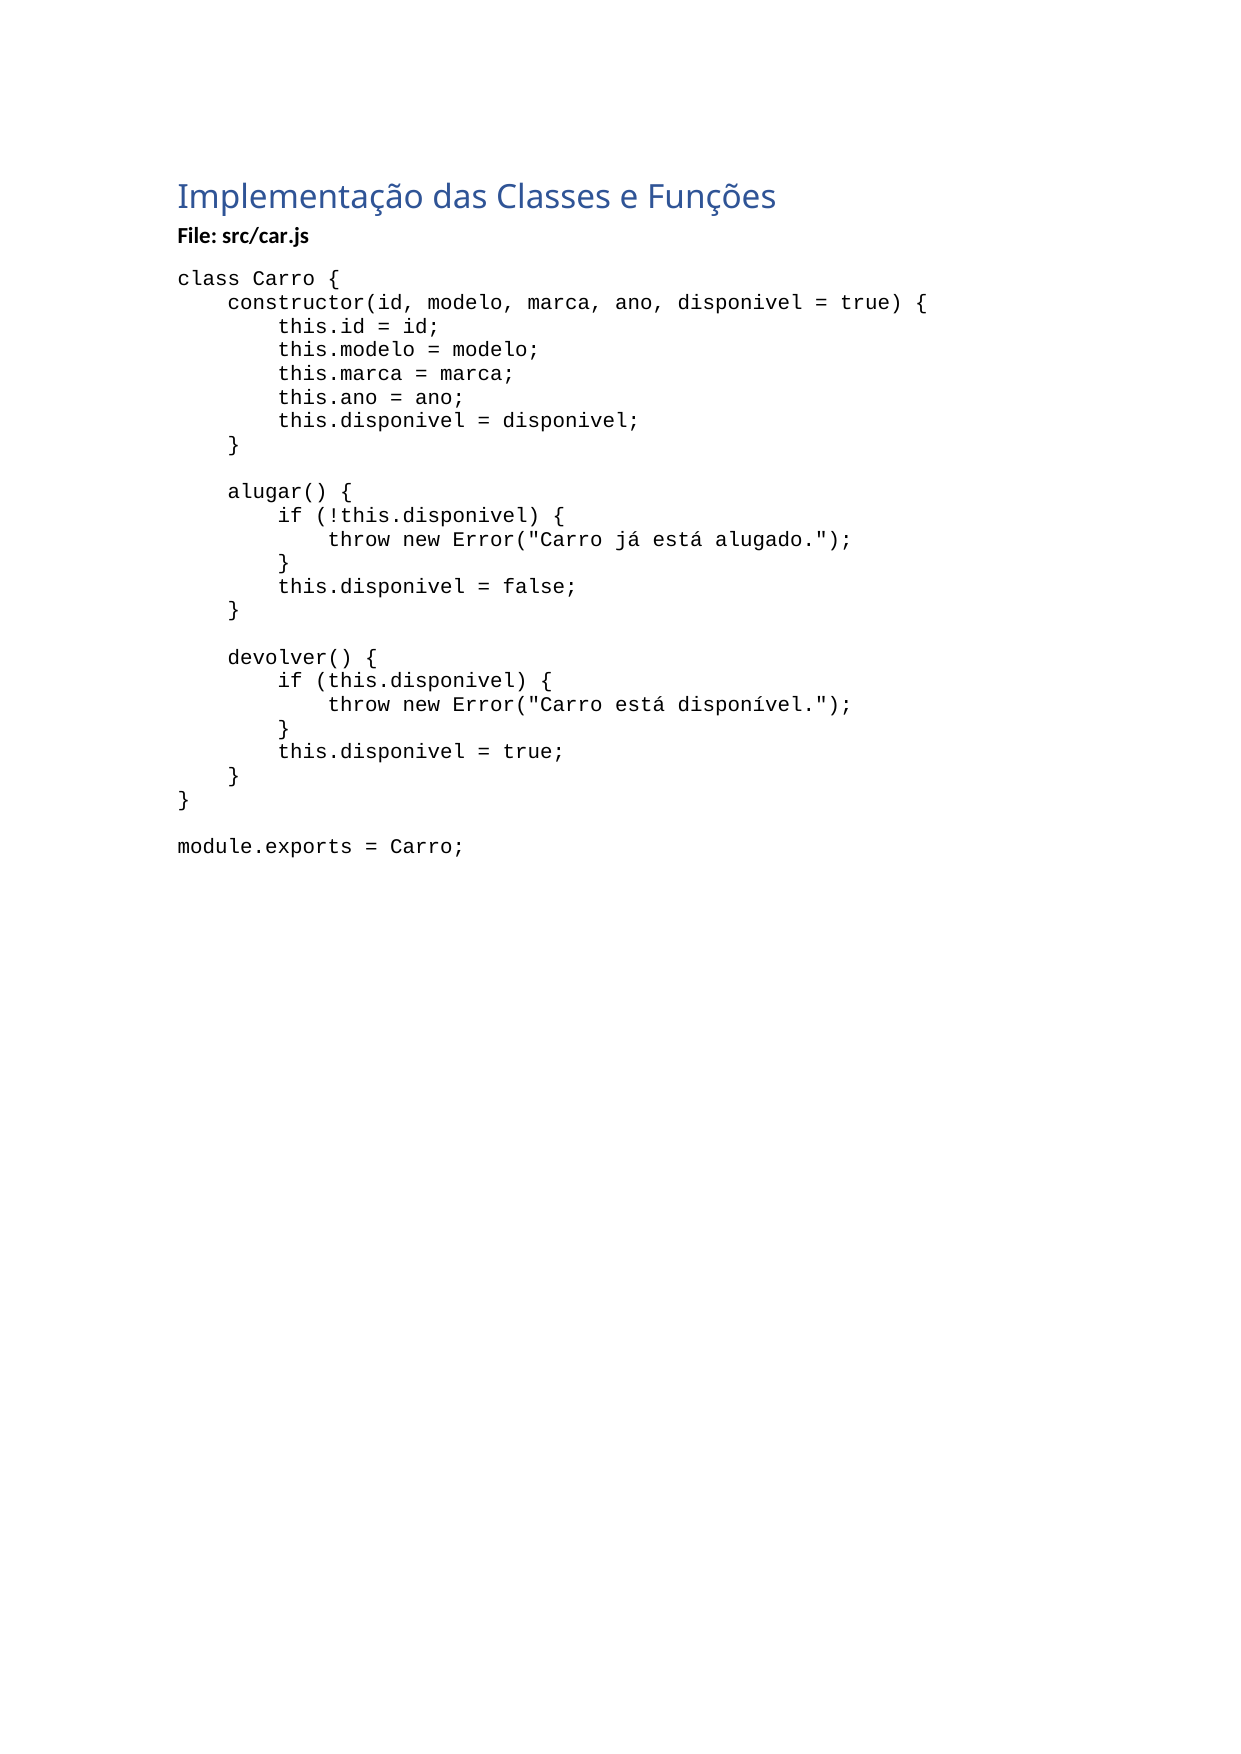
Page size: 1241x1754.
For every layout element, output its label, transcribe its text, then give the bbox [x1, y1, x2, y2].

text throw new Error("Carro já está alugado."); [177, 528, 1063, 552]
text } [177, 765, 1063, 789]
text } [177, 552, 1063, 576]
text this.disponivel = true; [177, 741, 1063, 765]
text throw new Error("Carro está disponível."); [177, 694, 1063, 718]
text constructor(id, modelo, marca, ano, disponivel = true) { [177, 292, 1063, 316]
text alugar() { [177, 481, 1063, 505]
text this.disponivel = false; [177, 576, 1063, 599]
text this.modelo = modelo; [177, 339, 1063, 363]
text this.ano = ano; [177, 387, 1063, 410]
text module.exports = Carro; [177, 836, 1063, 859]
text this.id = id; [177, 316, 1063, 339]
text this.disponivel = disponivel; [177, 410, 1063, 434]
text File: src/car.js [177, 222, 1063, 249]
text if (!this.disponivel) { [177, 505, 1063, 528]
text } [177, 789, 1063, 812]
text } [177, 599, 1063, 623]
text devolver() { [177, 647, 1063, 670]
text if (this.disponivel) { [177, 670, 1063, 694]
text } [177, 434, 1063, 458]
subtitle Implementação das Classes e Funções [177, 173, 1063, 218]
text } [177, 718, 1063, 741]
text class Carro { [177, 268, 1063, 292]
text this.marca = marca; [177, 363, 1063, 387]
